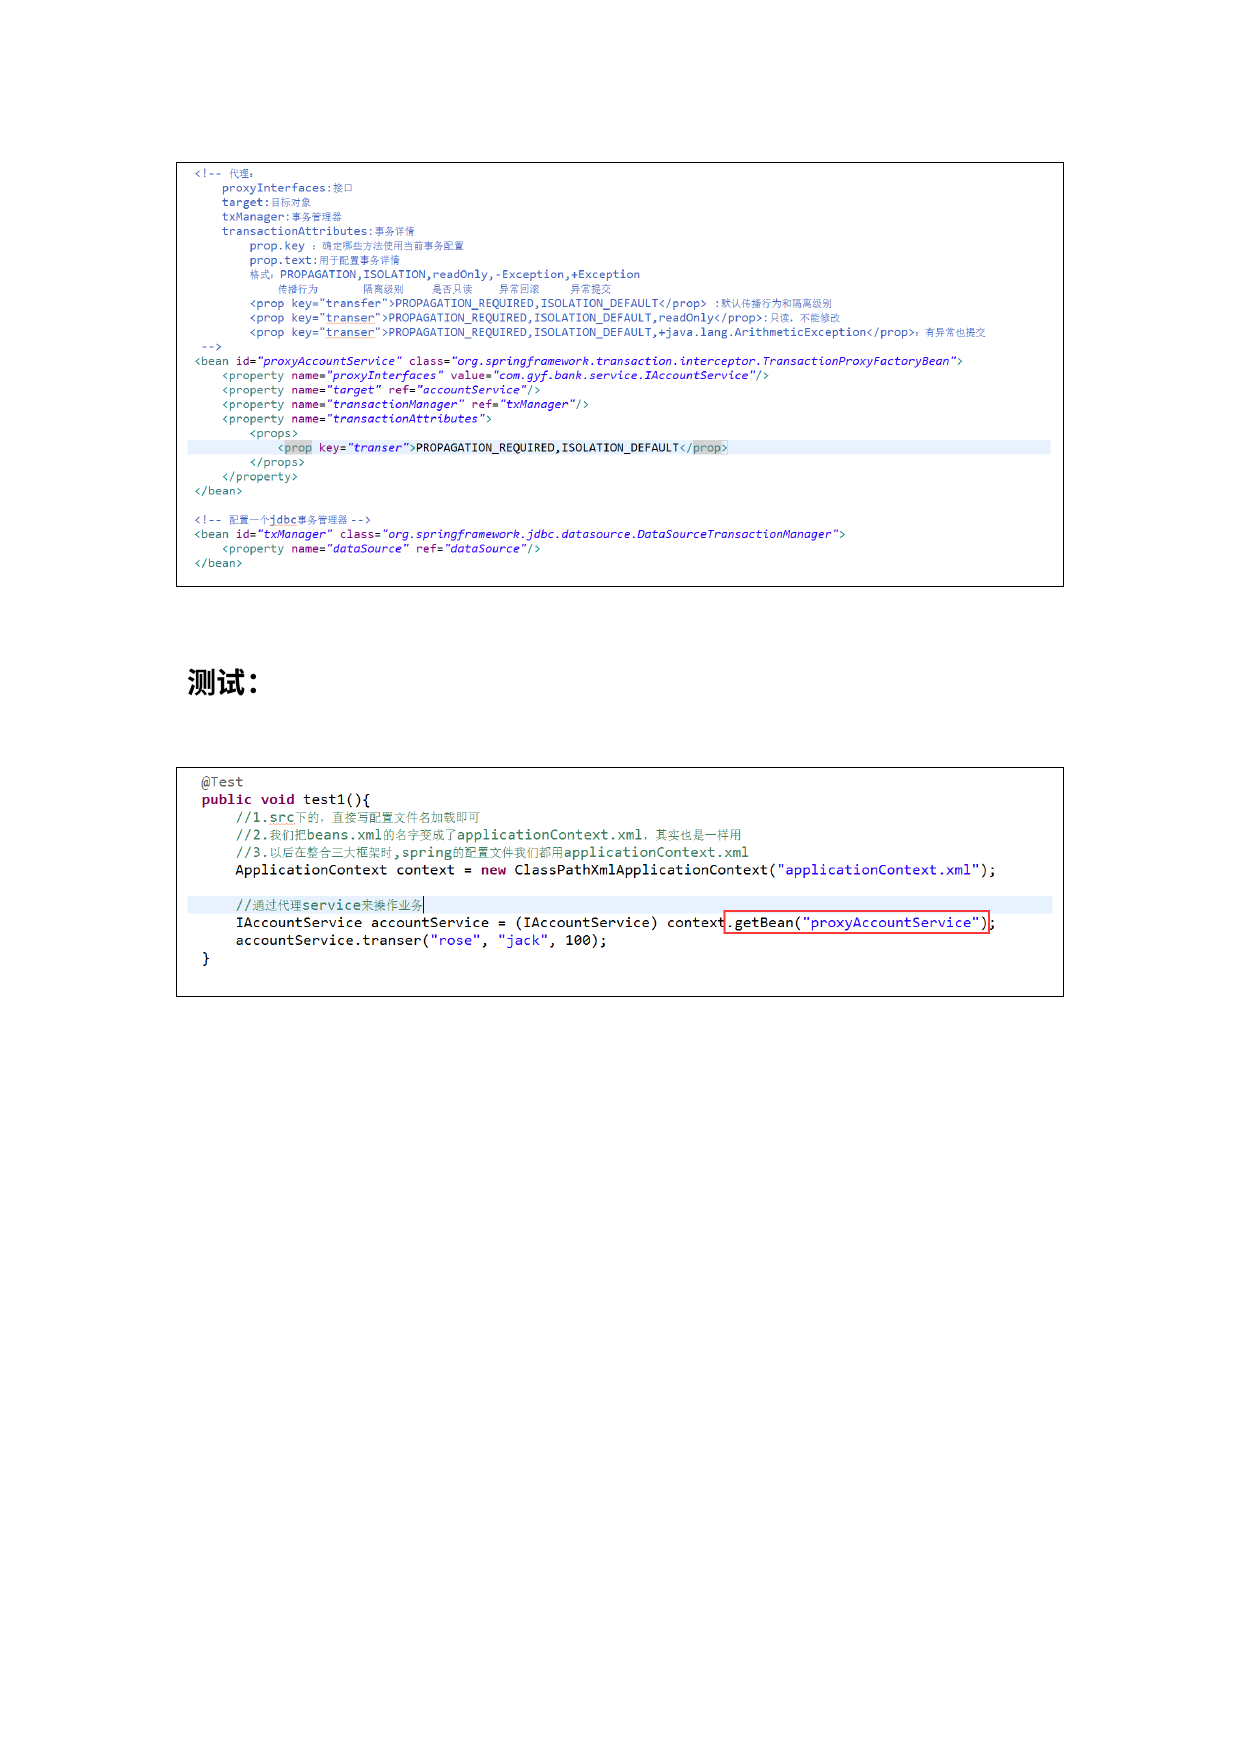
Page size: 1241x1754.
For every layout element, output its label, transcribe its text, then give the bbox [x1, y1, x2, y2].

subtitle 测试： [187, 648, 1053, 713]
table_header [177, 768, 1063, 996]
picture [187, 768, 1053, 970]
picture [187, 163, 1051, 573]
table_header [177, 163, 1063, 586]
